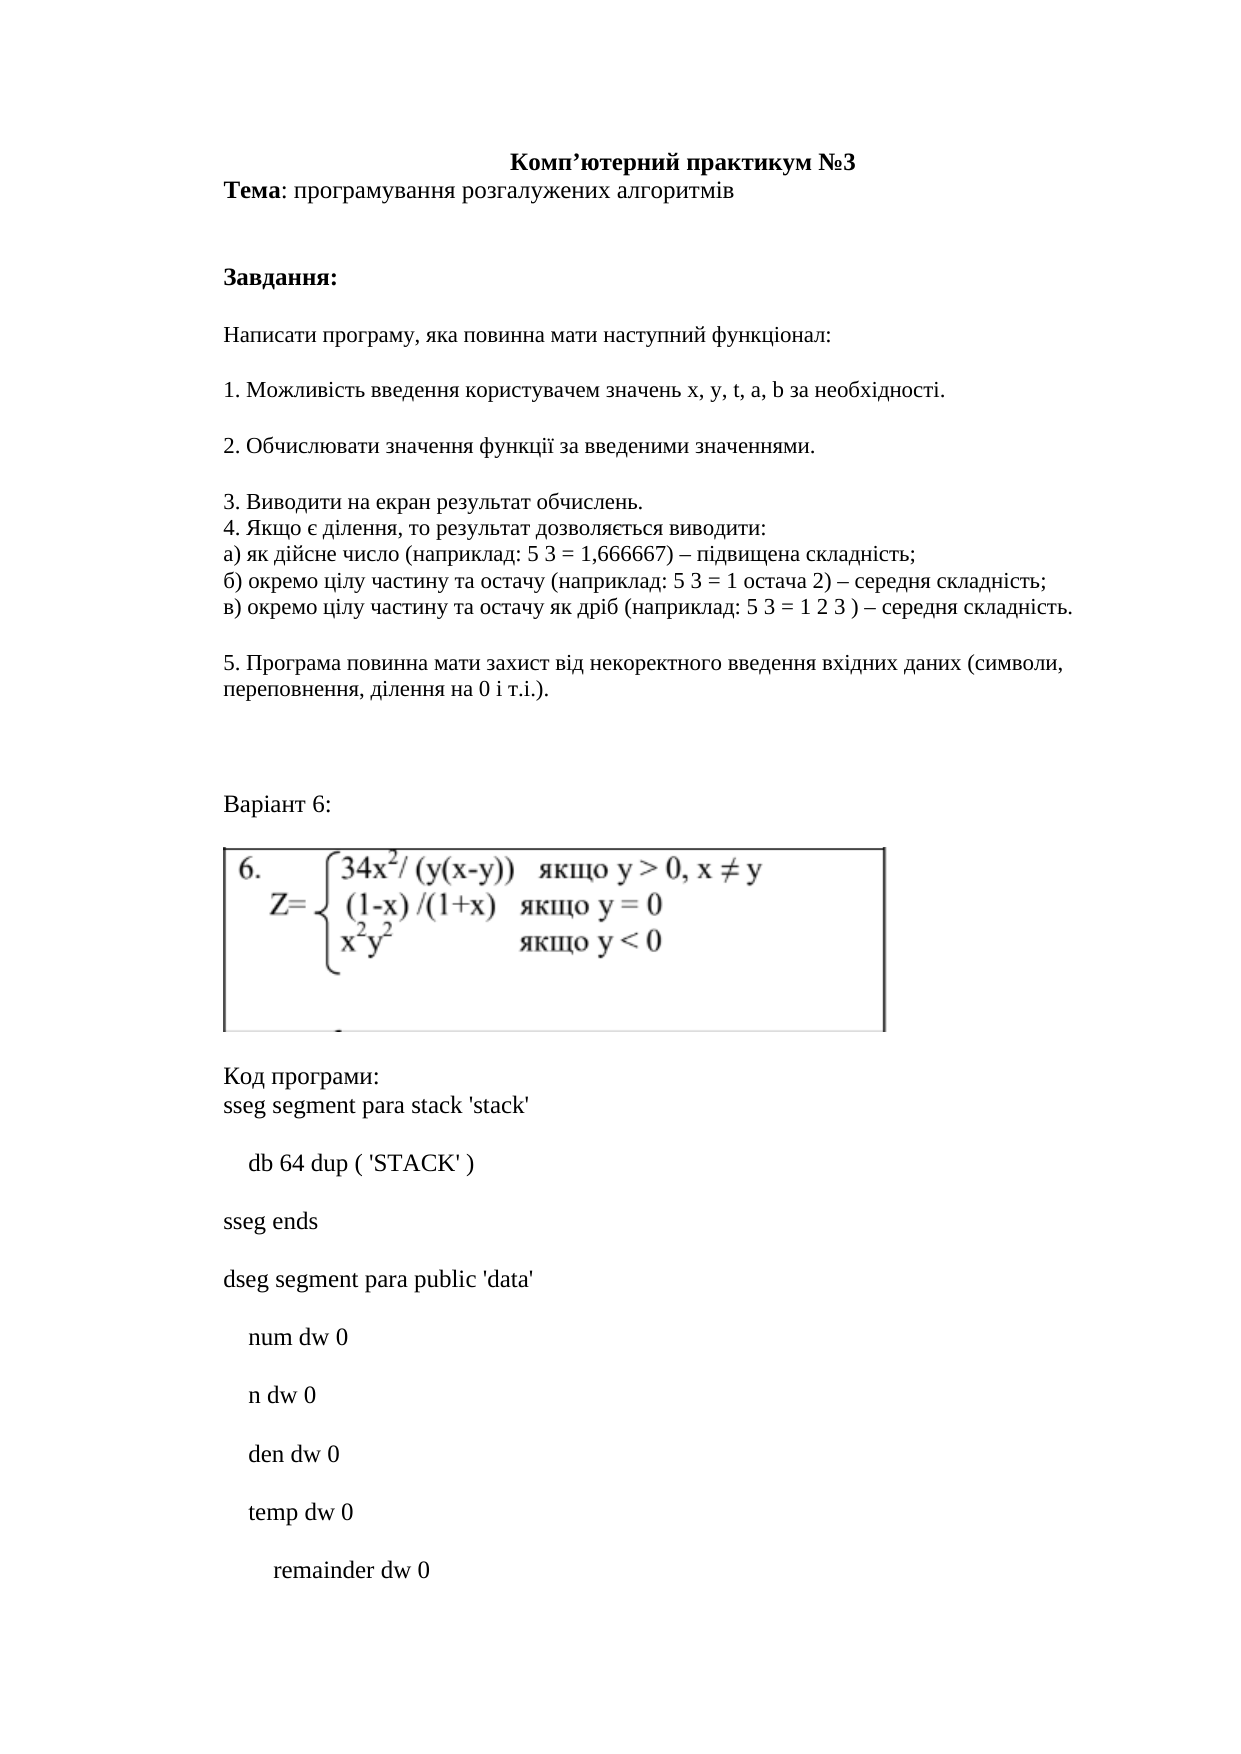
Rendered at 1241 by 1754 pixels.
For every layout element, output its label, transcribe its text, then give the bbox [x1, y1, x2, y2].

text Тема: програмування розгалужених алгоритмів [223, 176, 1152, 204]
text Завдання: [223, 262, 1152, 291]
text б) окремо цілу частину та остачу (наприклад: 5 3 = 1 остача 2) – середня складність; [223, 567, 1152, 593]
text remainder dw 0 [223, 1555, 1152, 1584]
text sseg ends [223, 1206, 1152, 1235]
text в) окремо цілу частину та остачу як дріб (наприклад: 5 3 = 1 2 3 ) – середня складність. [223, 593, 1152, 619]
picture [223, 847, 888, 1032]
text 1. Можливість введення користувачем значень x, y, t, a, b за необхідності. [223, 376, 1152, 403]
text Варіант 6: [223, 789, 1152, 818]
text 3. Виводити на екран результат обчислень. [223, 488, 1152, 514]
text den dw 0 [223, 1439, 1152, 1467]
text 2. Обчислювати значення функції за введеними значеннями. [223, 432, 1152, 458]
text Код програми: sseg segment para stack 'stack' [223, 1061, 1152, 1119]
text Комп’ютерний практикум №3 [510, 147, 1152, 176]
text n dw 0 [223, 1381, 1152, 1409]
text 5. Програма повинна мати захист від некоректного введення вхідних даних (символи, переповнення, ділення на 0 і т.і.). [223, 649, 1152, 702]
text Написати програму, яка повинна мати наступний функціонал: [223, 321, 1152, 347]
text temp dw 0 [223, 1497, 1152, 1526]
text а) як дійсне число (наприклад: 5 3 = 1,666667) – підвищена складність; [223, 541, 1152, 567]
text dseg segment para public 'data' [223, 1264, 1152, 1293]
text 4. Якщо є ділення, то результат дозволяється виводити: [223, 514, 1152, 541]
text db 64 dup ( 'STACK' ) [223, 1148, 1152, 1177]
text num dw 0 [223, 1322, 1152, 1351]
